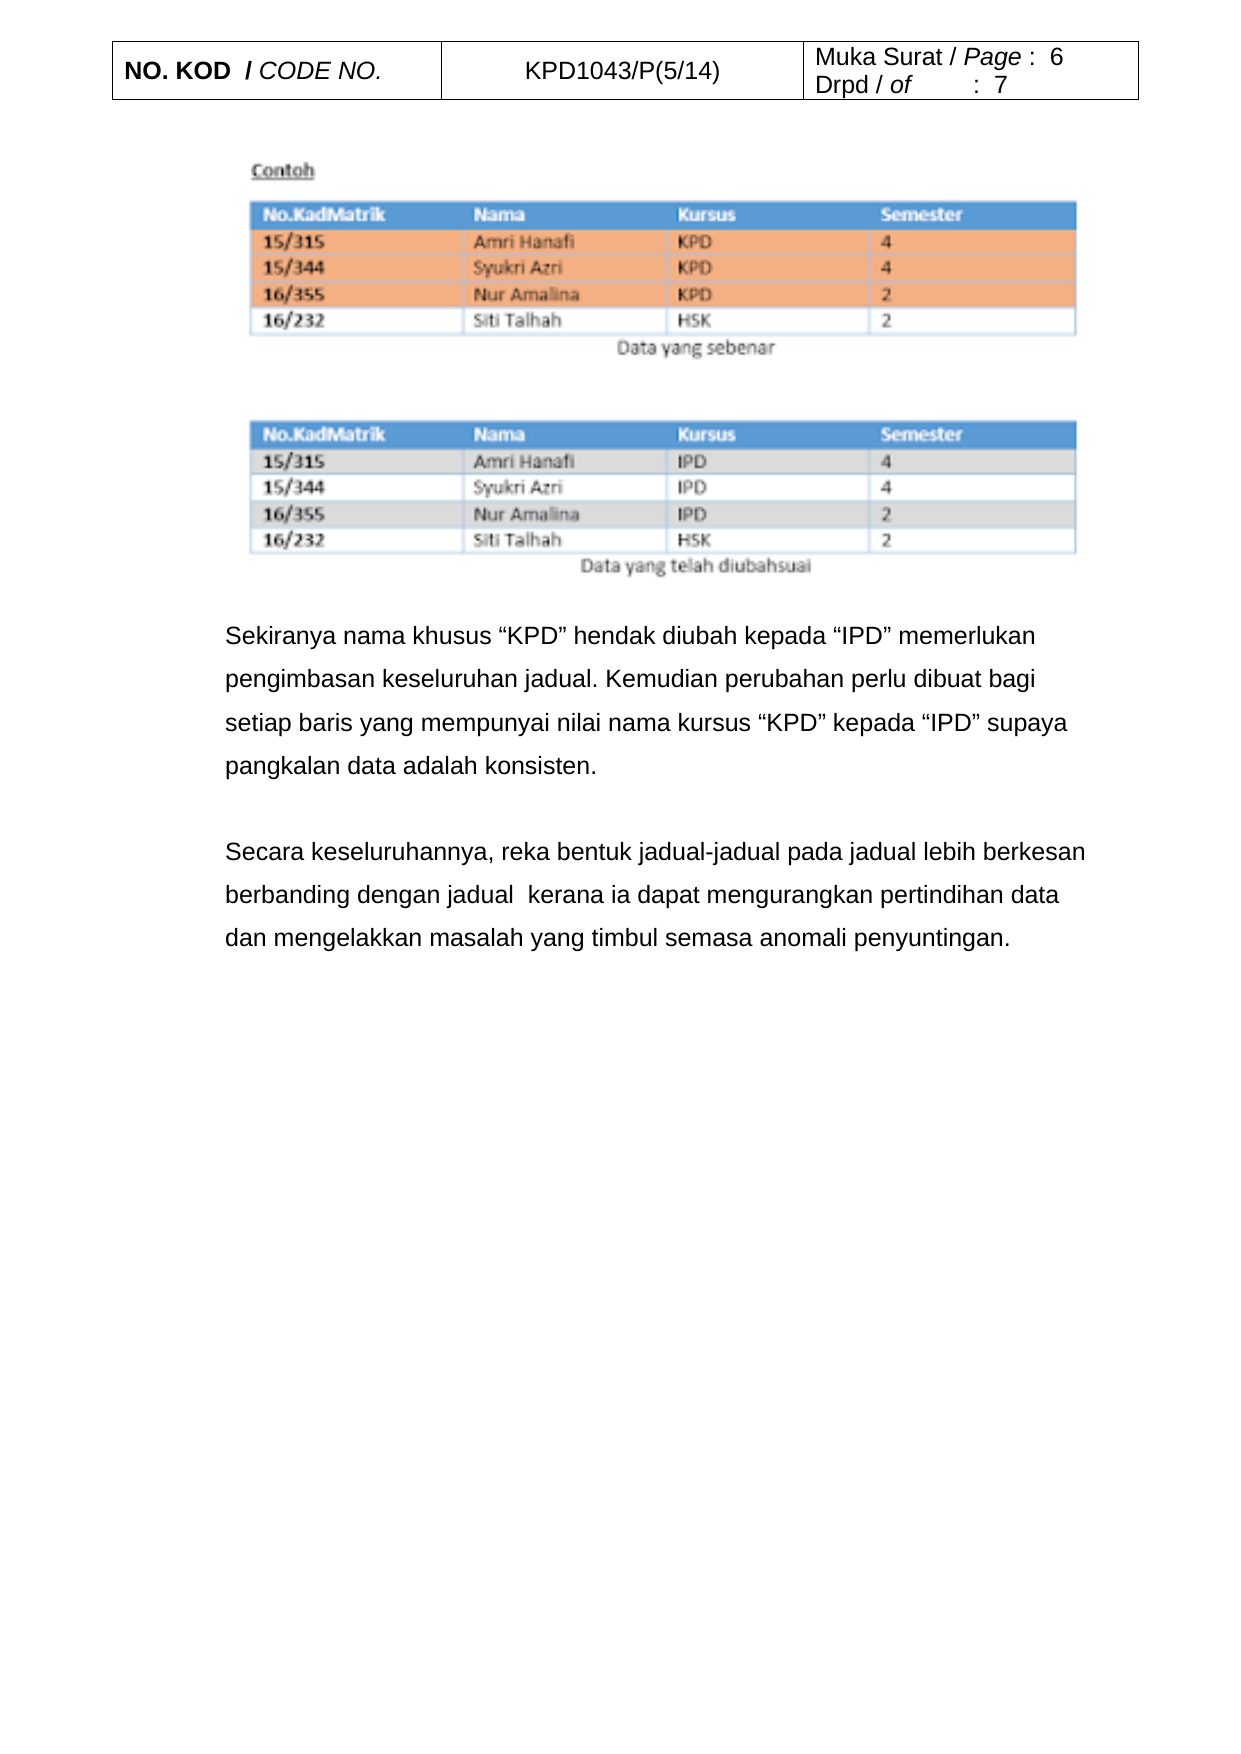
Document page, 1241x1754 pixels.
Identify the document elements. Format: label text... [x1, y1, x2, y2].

picture [225, 150, 1134, 607]
text Secara keseluruhannya, reka bentuk jadual-jadual pada jadual lebih berkesan berbanding dengan jadual kerana ia dapat mengurangkan pertindihan data dan mengelakkan masalah yang timbul semasa anomali penyuntingan. [225, 837, 1097, 952]
text Sekiranya nama khusus “KPD” hendak diubah kepada “IPD” memerlukan pengimbasan keseluruhan jadual. Kemudian perubahan perlu dibuat bagi setiap baris yang mempunyai nilai nama kursus “KPD” kepada “IPD” supaya pangkalan data adalah konsisten. [225, 621, 1097, 779]
